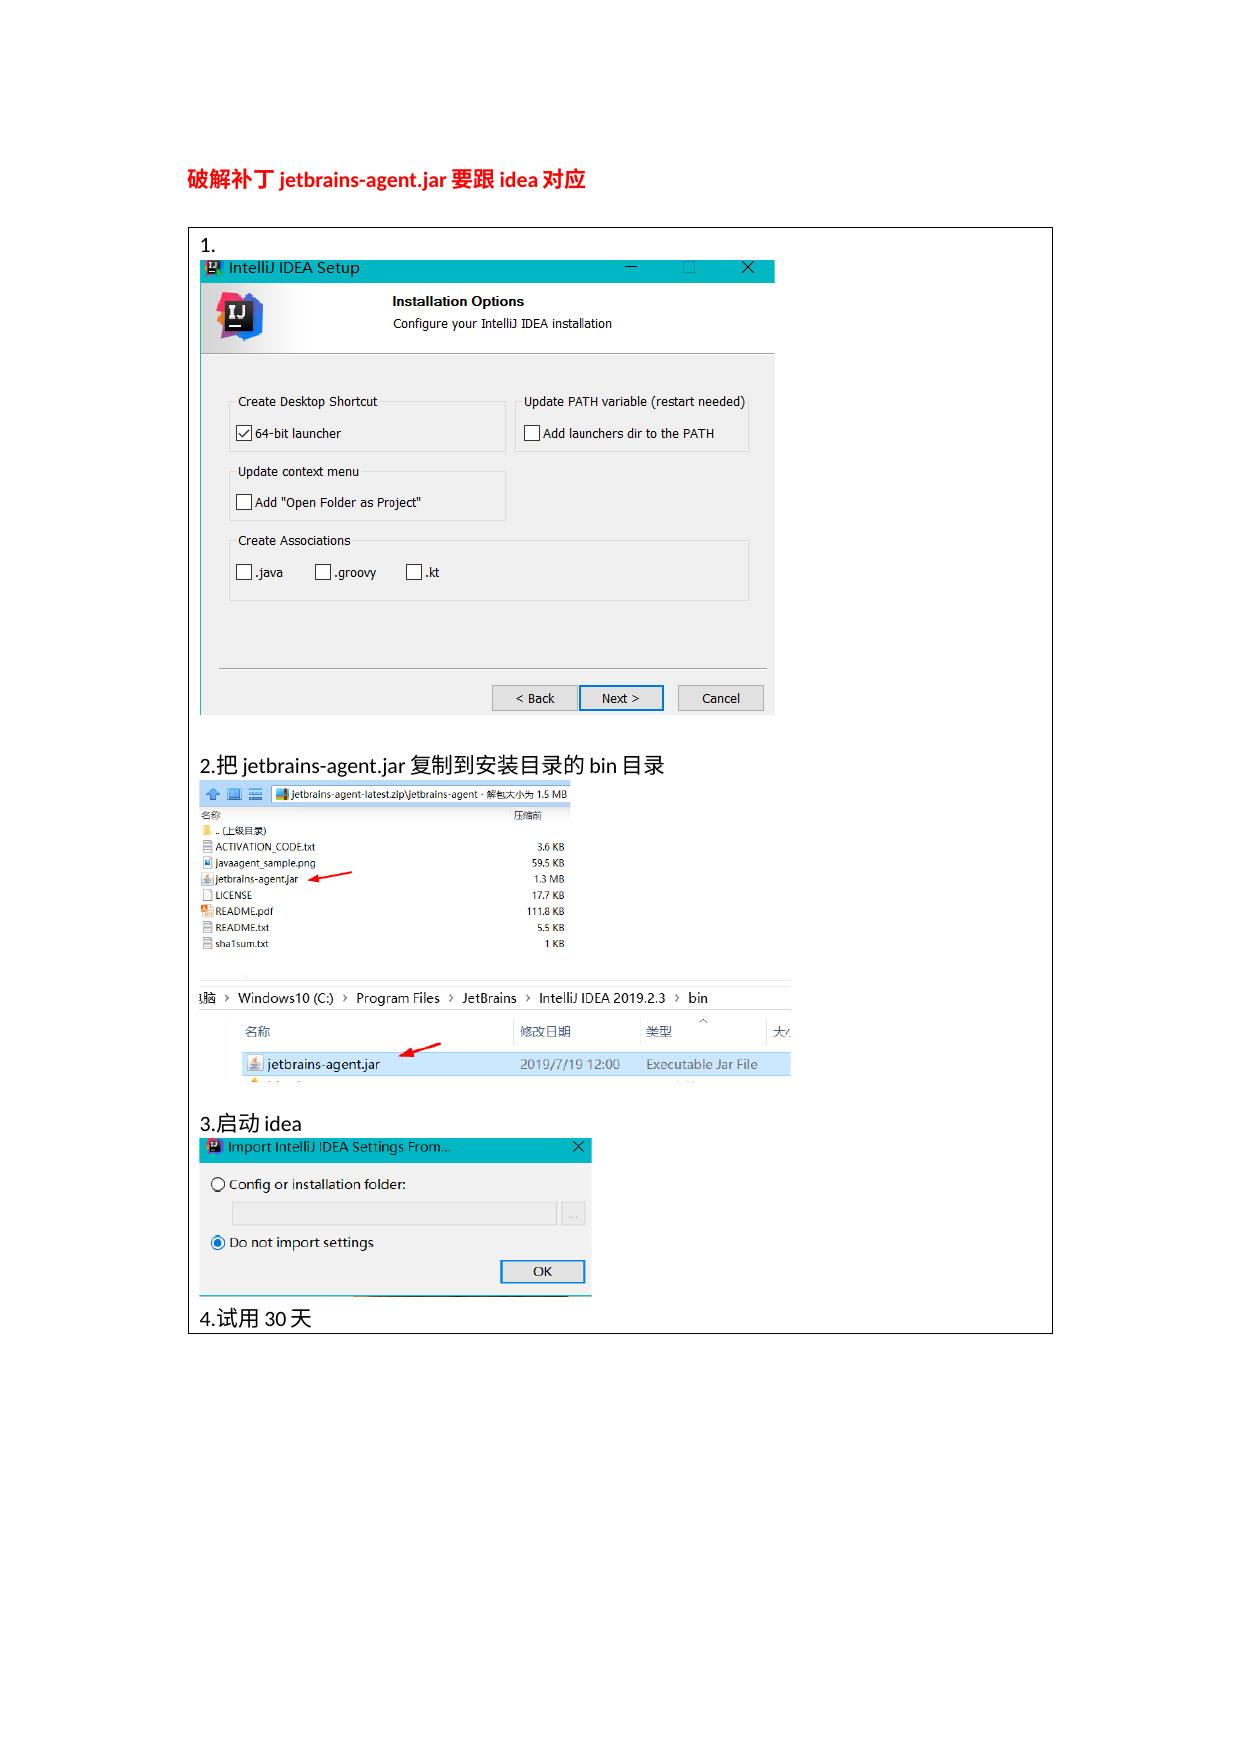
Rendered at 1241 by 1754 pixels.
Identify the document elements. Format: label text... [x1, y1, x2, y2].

picture [199, 1138, 592, 1297]
picture [199, 780, 571, 953]
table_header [189, 228, 1052, 1333]
picture [199, 260, 775, 715]
picture [199, 975, 791, 1082]
text 破解补丁jetbrains-agent.jar要跟idea对应 [187, 162, 1053, 194]
